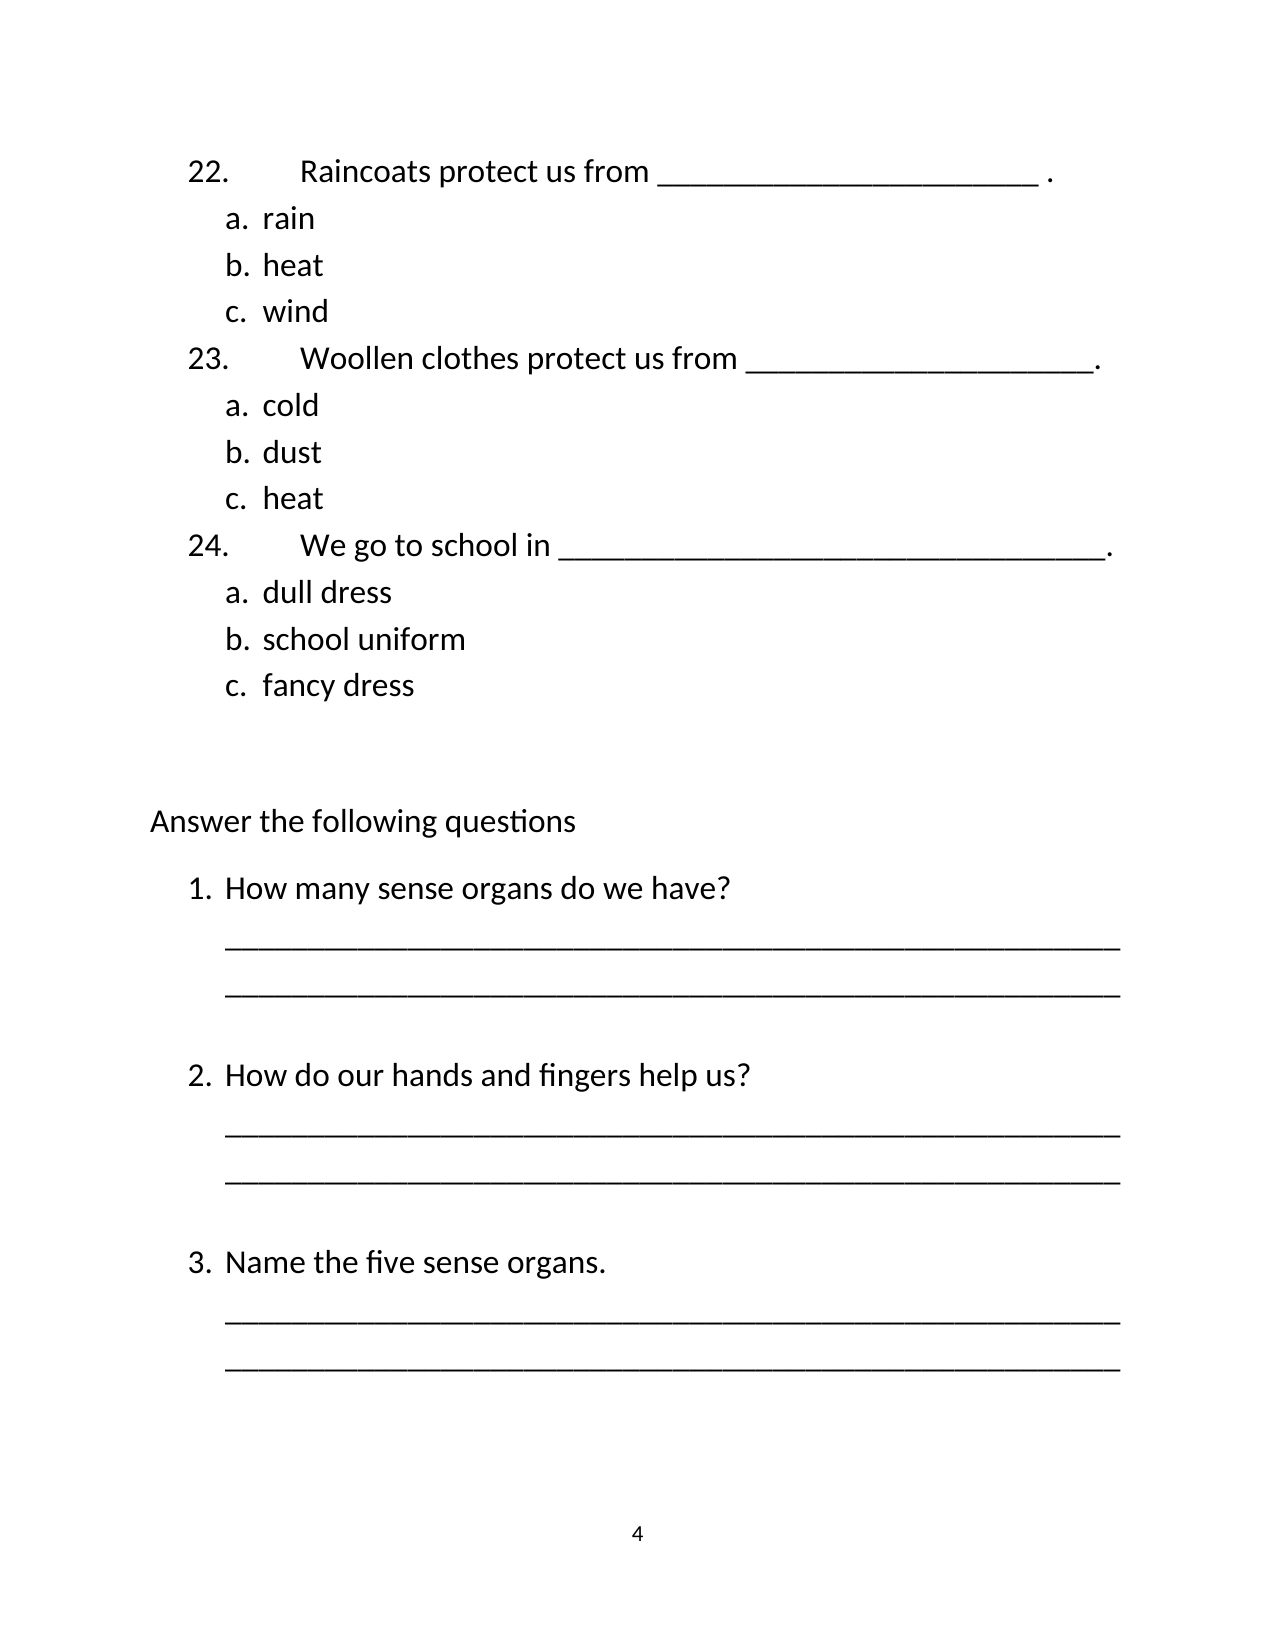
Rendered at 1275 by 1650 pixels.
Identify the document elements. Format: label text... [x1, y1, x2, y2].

list dull dress [225, 571, 1125, 612]
list fancy dress [225, 664, 1125, 705]
list Woollen clothes protect us from _____________________. [187, 337, 1125, 378]
list Raincoats protect us from _______________________ . [187, 150, 1125, 191]
list ____________________________________________________________________________________________________________ [225, 914, 1125, 1002]
list ____________________________________________________________________________________________________________ [225, 1288, 1125, 1376]
text Answer the following questions [150, 800, 1125, 840]
list cold [225, 384, 1125, 424]
list school uniform [225, 618, 1125, 658]
list wind [225, 290, 1125, 331]
list ____________________________________________________________________________________________________________ [225, 1101, 1125, 1189]
list Name the five sense organs. [187, 1241, 1125, 1282]
list heat [225, 243, 1125, 284]
list dust [225, 431, 1125, 471]
list rain [225, 197, 1125, 237]
list How many sense organs do we have? [187, 867, 1125, 908]
list How do our hands and fingers help us? [187, 1054, 1125, 1095]
list We go to school in _________________________________. [187, 524, 1125, 565]
list heat [225, 477, 1125, 518]
